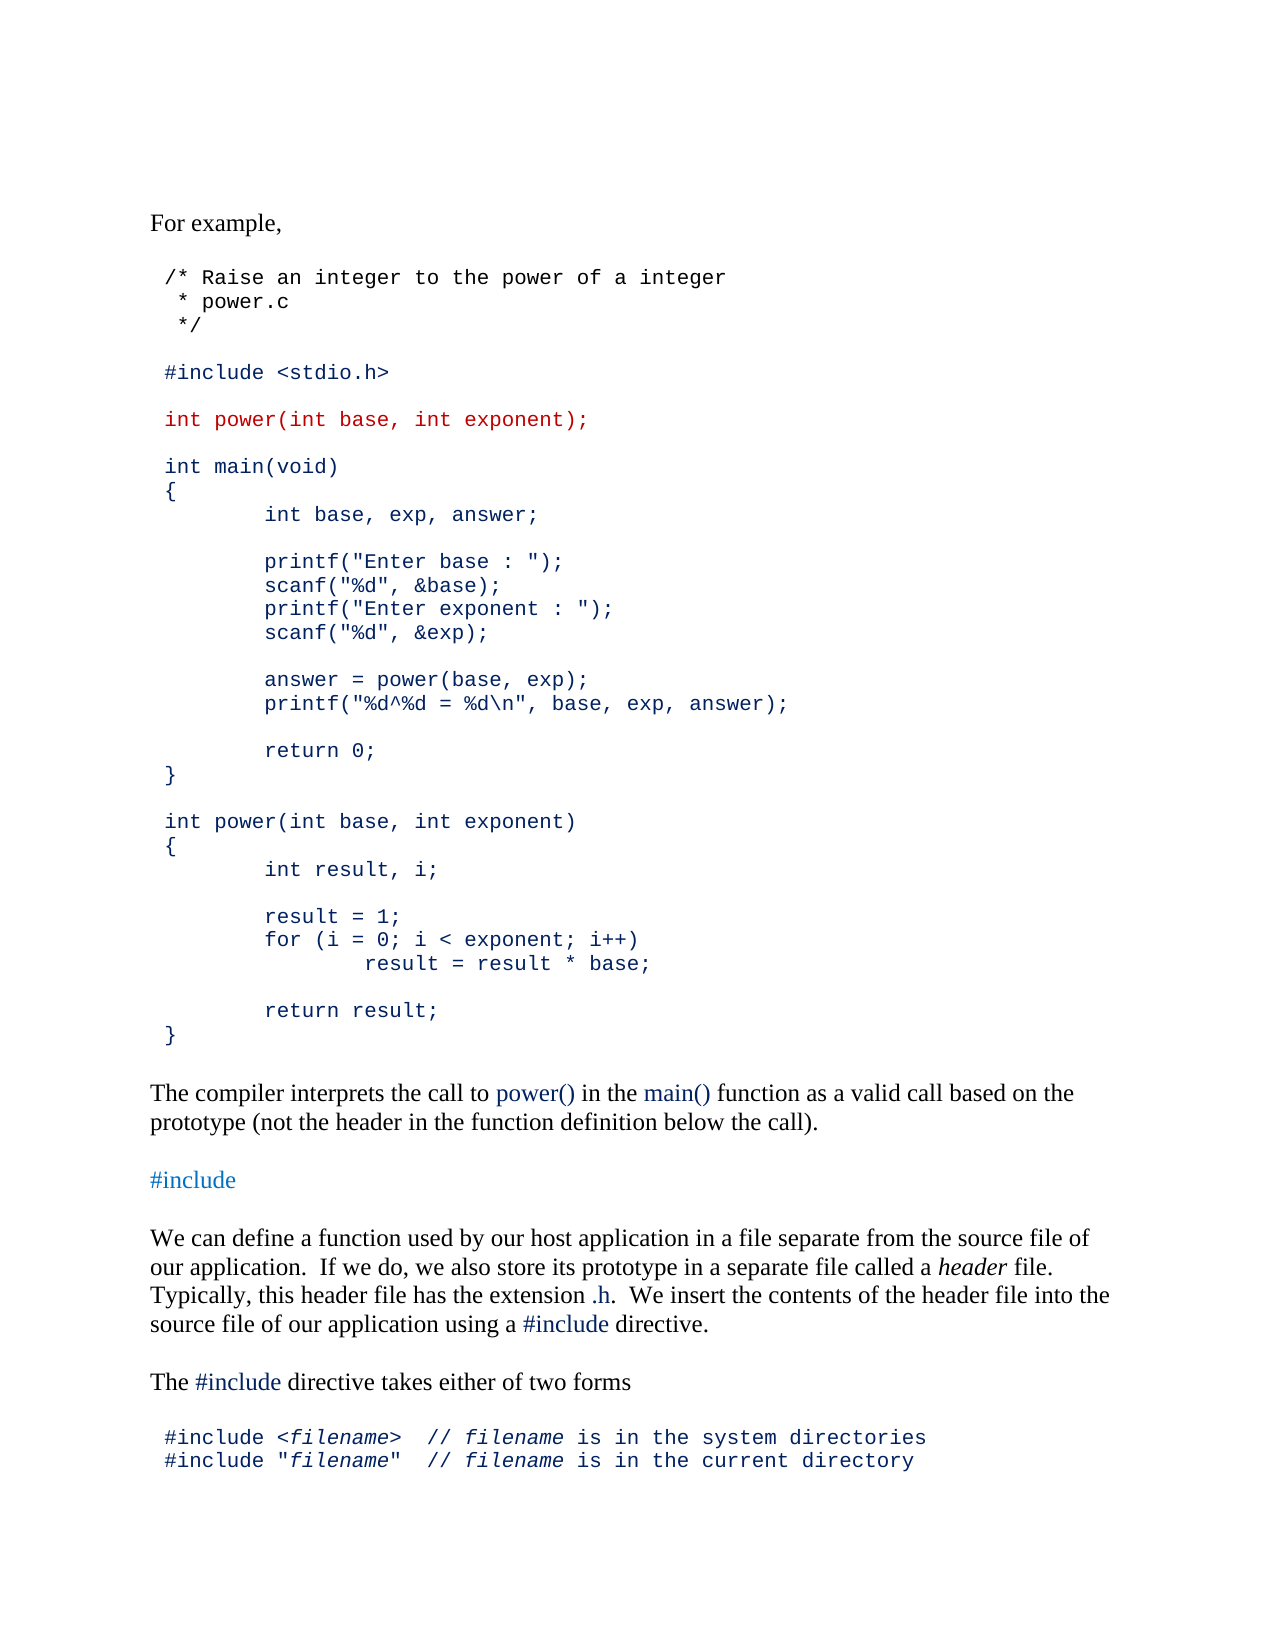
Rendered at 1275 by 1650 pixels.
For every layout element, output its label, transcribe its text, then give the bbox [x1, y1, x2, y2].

text For example, [150, 208, 1125, 237]
text #include [150, 1165, 1125, 1194]
text The compiler interprets the call to power() in the main() function as a valid call based on the prototype (not the header in the function definition below the call). [150, 1078, 1125, 1136]
table_header #include <filename> // filename is in the system directories #include "filename" // filename is in the current directory [150, 1425, 969, 1476]
text The #include directive takes either of two forms [150, 1367, 1125, 1396]
table_header /* Raise an integer to the power of a integer * power.c */ #include <stdio.h> int power(int base, int exponent); int main(void) { int base, exp, answer; printf("Enter base : "); scanf("%d", &base); printf("Enter exponent : "); scanf("%d", &exp); answer = power(base, exp); printf("%d^%d = %d\n", base, exp, answer); return 0; } int power(int base, int exponent) { int result, i; result = 1; for (i = 0; i < exponent; i++) result = result * base; return result; } [150, 266, 881, 1049]
text We can define a function used by our host application in a file separate from the source file of our application. If we do, we also store its prototype in a separate file called a header file. Typically, this header file has the extension .h. We insert the contents of the header file into the source file of our application using a #include directive. [150, 1223, 1125, 1338]
